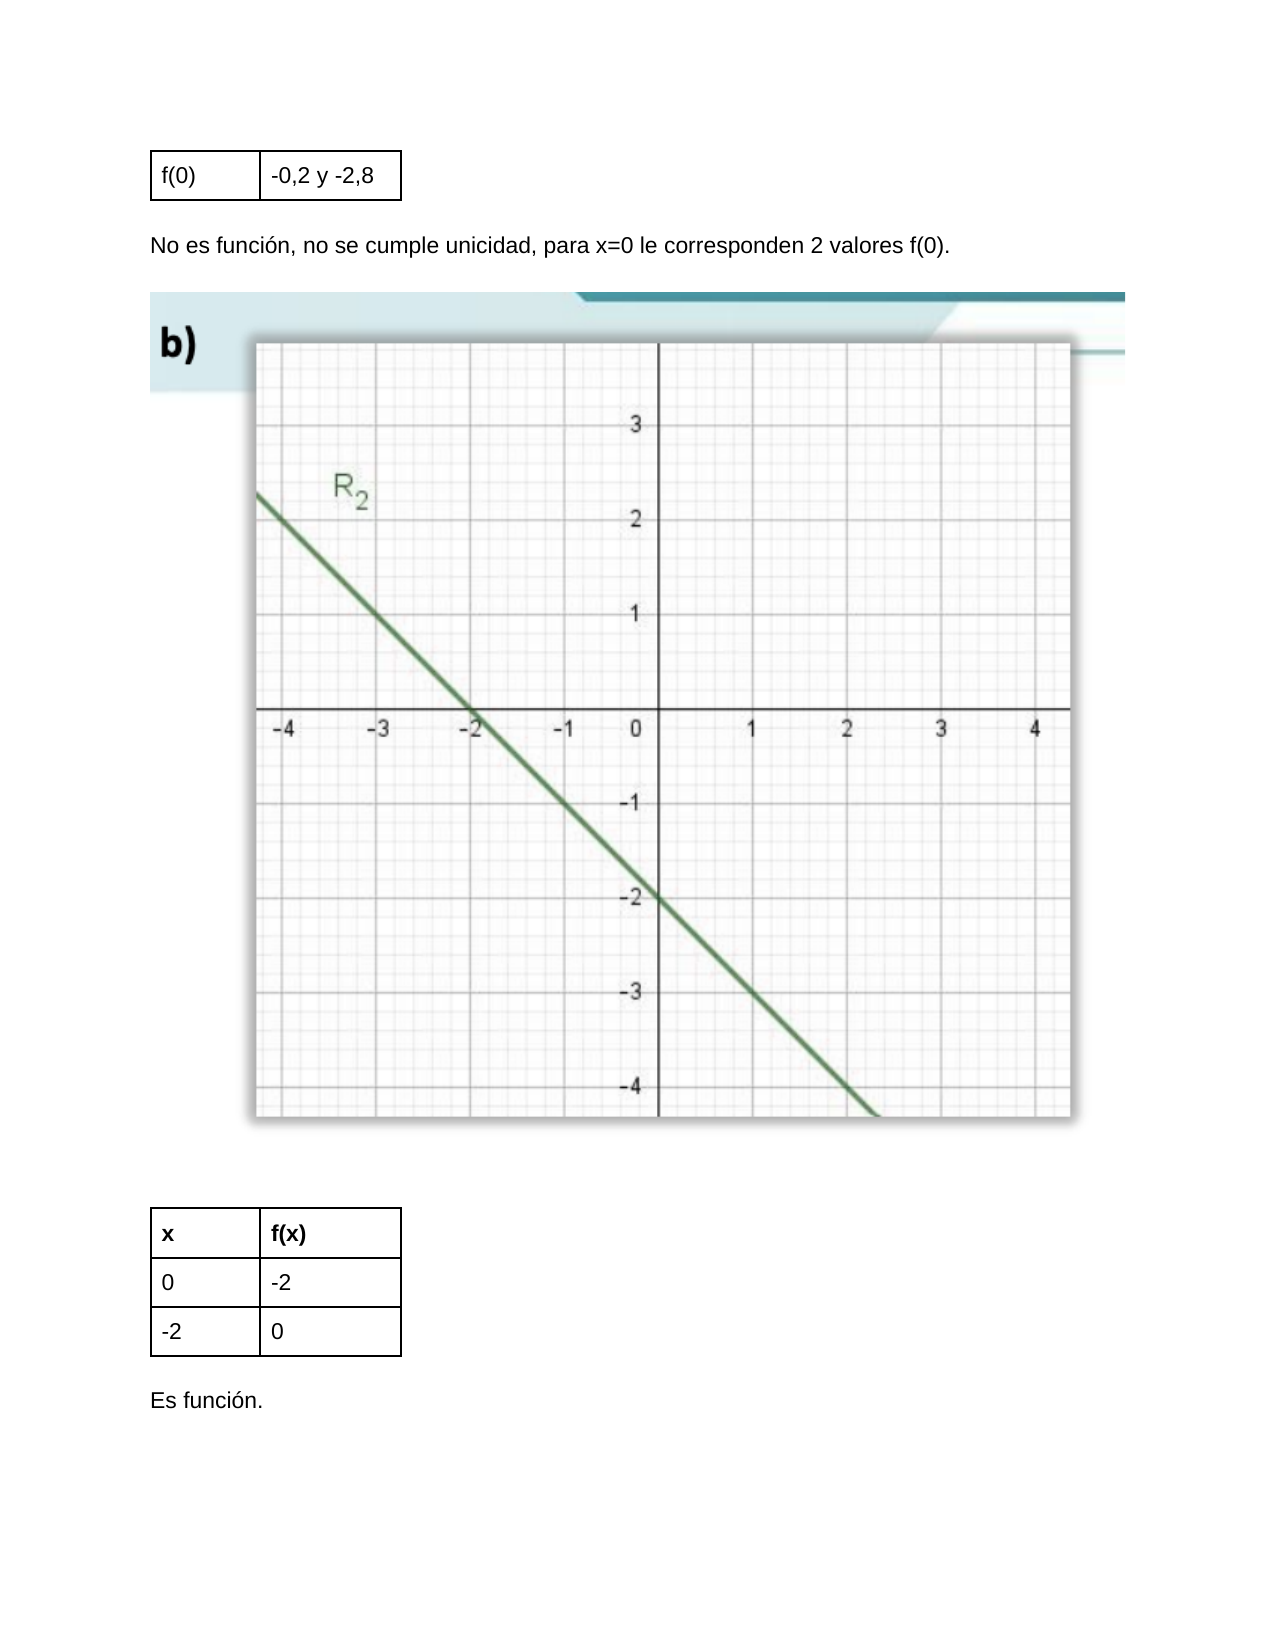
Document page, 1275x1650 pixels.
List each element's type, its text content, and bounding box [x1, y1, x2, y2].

table_cell 0 [152, 1259, 259, 1306]
table_header f(x) [261, 1209, 400, 1257]
text Es función. [150, 1387, 1125, 1414]
table_header x [152, 1209, 259, 1257]
text No es función, no se cumple unicidad, para x=0 le corresponden 2 valores f(0). [150, 232, 1125, 258]
table_cell f(0) [152, 152, 259, 199]
table_cell -2 [152, 1308, 259, 1355]
table_cell -0,2 y -2,8 [261, 152, 400, 199]
table_cell -2 [261, 1259, 400, 1306]
table_cell 0 [261, 1308, 400, 1355]
picture [150, 292, 1125, 1174]
